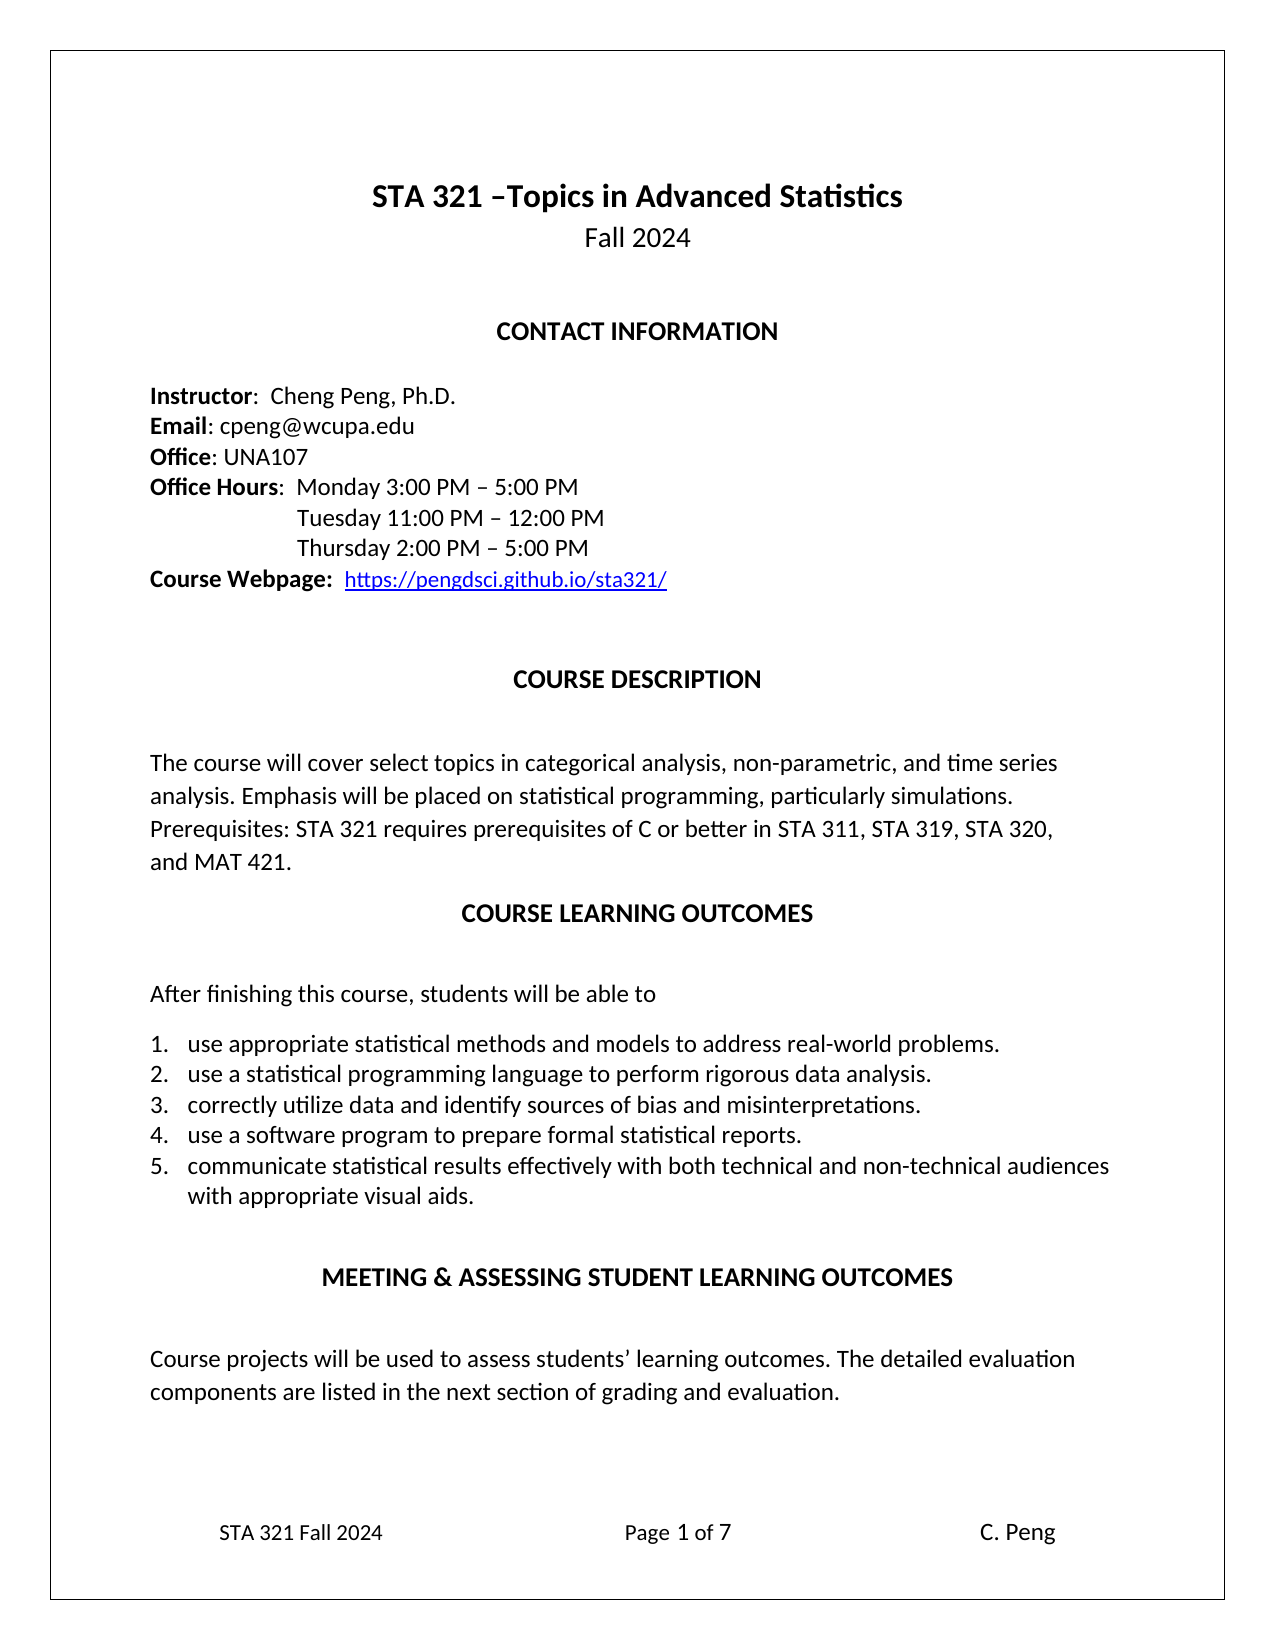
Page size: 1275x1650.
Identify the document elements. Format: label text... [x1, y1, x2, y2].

text The course will cover select topics in categorical analysis, non-parametric, and time series analysis. Emphasis will be placed on statistical programming, particularly simulations. Prerequisites: STA 321 requires prerequisites of C or better in STA 311, STA 319, STA 320, and MAT 421. [150, 747, 1125, 877]
subtitle COURSE LEARNING OUTCOMES [150, 896, 1125, 929]
text Email: cpeng@wcupa.edu [150, 411, 1125, 441]
text Office: UNA107 [150, 441, 1125, 472]
list use a statistical programming language to perform rigorous data analysis. [150, 1058, 1125, 1089]
list use a software program to prepare formal statistical reports. [150, 1119, 1125, 1150]
text Course Webpage: https://pengdsci.github.io/sta321/ [150, 563, 1125, 594]
text Tuesday 11:00 PM – 12:00 PM [150, 502, 1125, 533]
text Thursday 2:00 PM – 5:00 PM [150, 533, 1125, 563]
text Instructor: Cheng Peng, Ph.D. [150, 380, 1125, 411]
list use appropriate statistical methods and models to address real-world problems. [150, 1028, 1125, 1058]
list communicate statistical results effectively with both technical and non-technical audiences with appropriate visual aids. [150, 1150, 1125, 1211]
subtitle STA 321 –Topics in Advanced Statistics [150, 175, 1125, 216]
subtitle COURSE DESCRIPTION [150, 662, 1125, 695]
list correctly utilize data and identify sources of bias and misinterpretations. [150, 1089, 1125, 1119]
text After finishing this course, students will be able to [150, 978, 1125, 1009]
subtitle MEETING & ASSESSING STUDENT LEARNING OUTCOMES [150, 1261, 1125, 1294]
text Course projects will be used to assess students’ learning outcomes. The detailed evaluation components are listed in the next section of grading and evaluation. [150, 1343, 1125, 1407]
text Oﬃce Hours: Monday 3:00 PM – 5:00 PM [150, 472, 1125, 502]
subtitle CONTACT INFORMATION [150, 314, 1125, 347]
text Fall 2024 [150, 219, 1125, 254]
